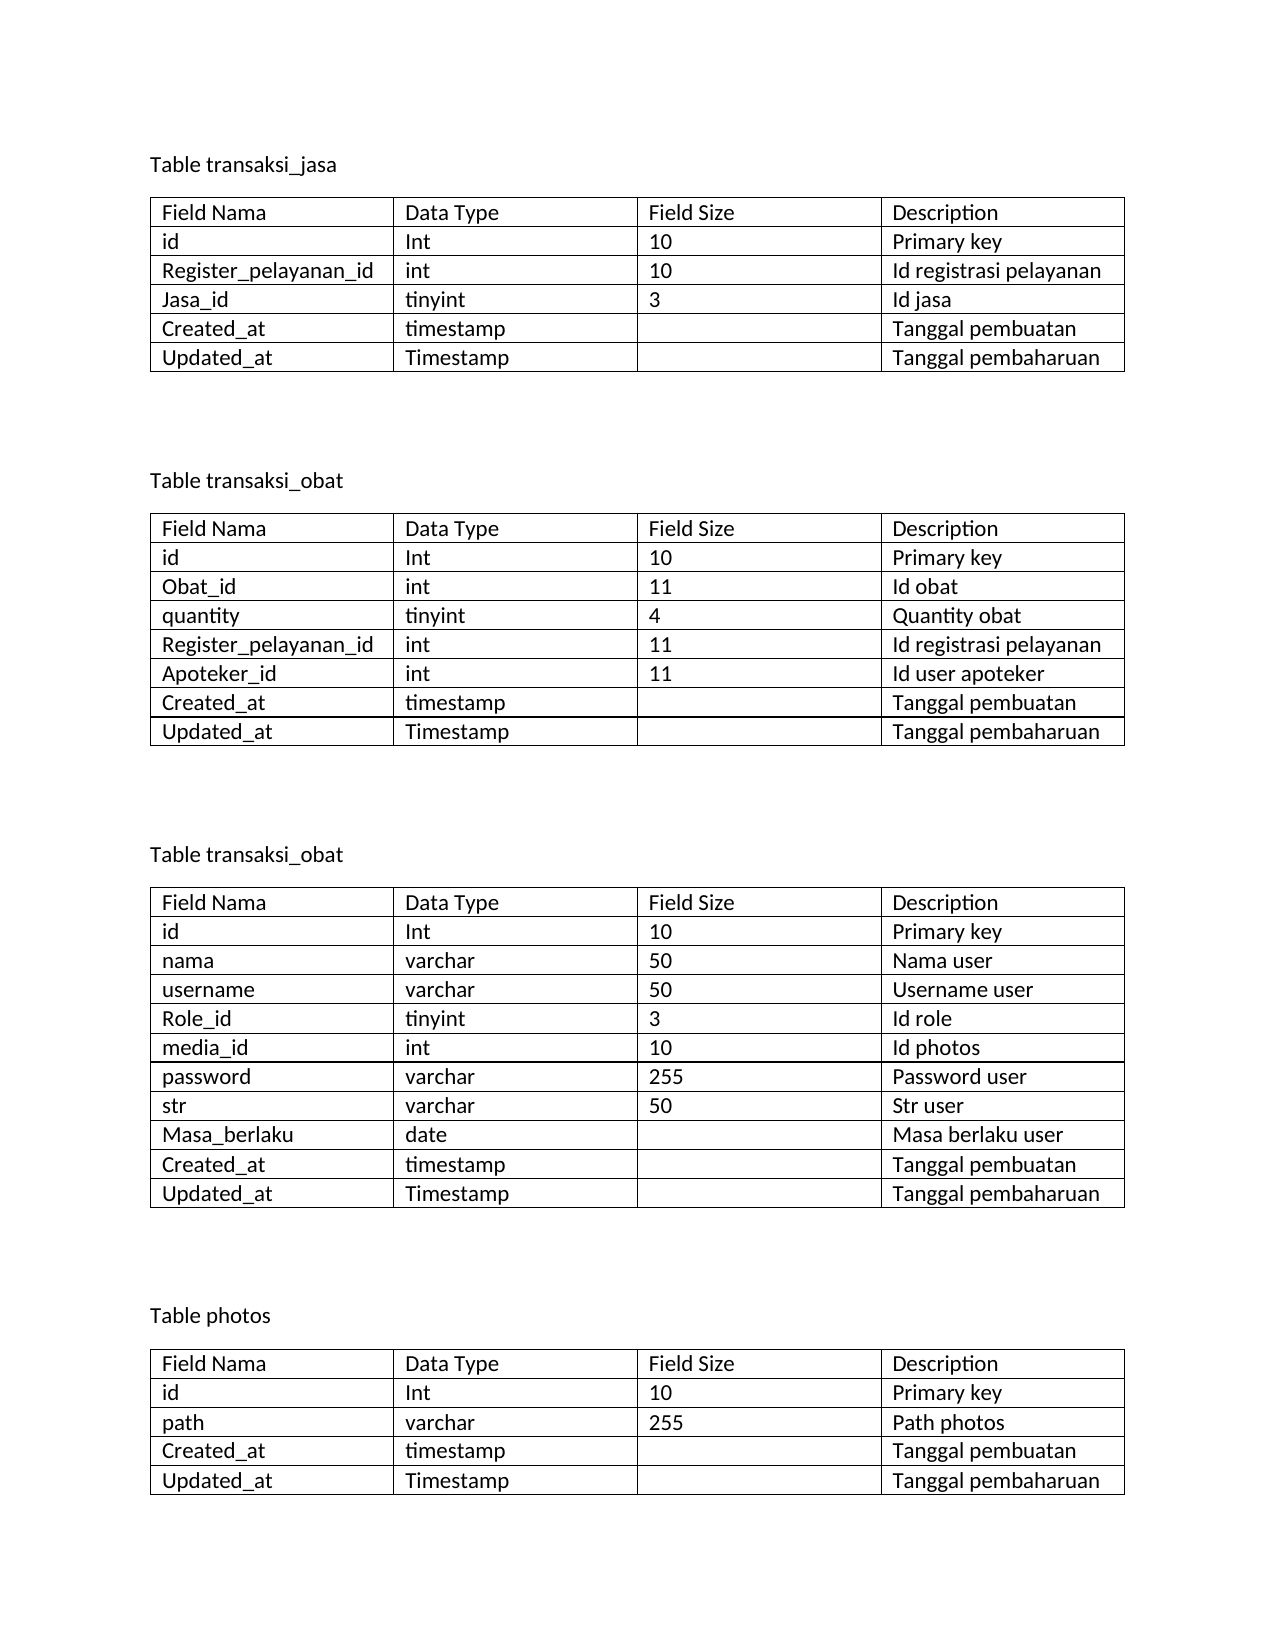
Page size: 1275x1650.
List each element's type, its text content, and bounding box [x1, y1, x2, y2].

table_cell 11 [638, 630, 881, 658]
table_cell path [151, 1408, 393, 1436]
table_cell Id role [882, 1004, 1124, 1032]
table_cell Tanggal pembuatan [882, 1150, 1124, 1178]
table_cell [638, 718, 881, 745]
table_cell Tanggal pembaharuan [882, 718, 1124, 745]
table_cell 11 [638, 572, 881, 600]
table_cell Id photos [882, 1034, 1124, 1061]
table_header Field Nama [151, 888, 393, 916]
table_cell password [151, 1063, 393, 1091]
table_cell Password user [882, 1063, 1124, 1091]
table_cell [638, 1466, 881, 1494]
table_cell nama [151, 946, 393, 974]
table_cell timestamp [394, 1437, 637, 1465]
table_cell int [394, 659, 637, 687]
table_cell 10 [638, 1034, 881, 1061]
table_cell Updated_at [151, 343, 393, 371]
table_cell media_id [151, 1034, 393, 1061]
table_cell varchar [394, 1063, 637, 1091]
text Table transaksi_obat [150, 466, 1125, 494]
table_cell Nama user [882, 946, 1124, 974]
table_cell 10 [638, 227, 881, 255]
table_cell Timestamp [394, 718, 637, 745]
table_cell tinyint [394, 285, 637, 313]
table_cell Updated_at [151, 718, 393, 745]
table_cell Register_pelayanan_id [151, 630, 393, 658]
table_cell Masa_berlaku [151, 1121, 393, 1149]
table_header Data Type [394, 198, 637, 226]
table_cell Tanggal pembuatan [882, 688, 1124, 716]
table_cell Updated_at [151, 1466, 393, 1494]
table_cell Tanggal pembaharuan [882, 343, 1124, 371]
table_cell date [394, 1121, 637, 1149]
table_cell 50 [638, 975, 881, 1003]
table_cell varchar [394, 1408, 637, 1436]
table_cell Timestamp [394, 1179, 637, 1207]
table_header Field Nama [151, 1350, 393, 1377]
table_cell 255 [638, 1408, 881, 1436]
table_cell 10 [638, 1379, 881, 1407]
table_cell int [394, 1034, 637, 1061]
table_cell Jasa_id [151, 285, 393, 313]
table_cell Id user apoteker [882, 659, 1124, 687]
table_cell username [151, 975, 393, 1003]
table_cell Primary key [882, 543, 1124, 571]
text Table photos [150, 1302, 1125, 1329]
table_cell Int [394, 1379, 637, 1407]
table_cell quantity [151, 601, 393, 629]
table_cell Tanggal pembaharuan [882, 1179, 1124, 1207]
table_cell Register_pelayanan_id [151, 256, 393, 284]
table_cell Id obat [882, 572, 1124, 600]
table_header Description [882, 888, 1124, 916]
table_cell Str user [882, 1092, 1124, 1119]
table_cell Created_at [151, 688, 393, 716]
table_cell 10 [638, 543, 881, 571]
table_header Field Size [638, 1350, 881, 1377]
table_header Field Size [638, 888, 881, 916]
table_cell id [151, 1379, 393, 1407]
table_cell Timestamp [394, 343, 637, 371]
table_cell 50 [638, 946, 881, 974]
table_cell 3 [638, 1004, 881, 1032]
table_cell Primary key [882, 917, 1124, 945]
table_cell Int [394, 543, 637, 571]
table_cell Created_at [151, 1150, 393, 1178]
table_cell [638, 343, 881, 371]
table_cell Path photos [882, 1408, 1124, 1436]
table_cell 10 [638, 917, 881, 945]
table_cell Created_at [151, 314, 393, 342]
table_cell Id registrasi pelayanan [882, 630, 1124, 658]
table_cell Obat_id [151, 572, 393, 600]
table_cell Quantity obat [882, 601, 1124, 629]
table_header Field Nama [151, 514, 393, 542]
table_cell varchar [394, 946, 637, 974]
table_cell int [394, 572, 637, 600]
table_cell str [151, 1092, 393, 1119]
table_cell 11 [638, 659, 881, 687]
table_cell Primary key [882, 1379, 1124, 1407]
table_cell Tanggal pembaharuan [882, 1466, 1124, 1494]
table_cell id [151, 543, 393, 571]
table_cell tinyint [394, 1004, 637, 1032]
table_cell [638, 1150, 881, 1178]
table_cell [638, 314, 881, 342]
table_header Data Type [394, 1350, 637, 1377]
table_header Field Nama [151, 198, 393, 226]
table_cell 255 [638, 1063, 881, 1091]
table_cell Created_at [151, 1437, 393, 1465]
table_header Description [882, 198, 1124, 226]
table_header Data Type [394, 888, 637, 916]
table_cell Apoteker_id [151, 659, 393, 687]
table_cell Tanggal pembuatan [882, 314, 1124, 342]
table_cell 50 [638, 1092, 881, 1119]
table_cell Id jasa [882, 285, 1124, 313]
table_cell int [394, 630, 637, 658]
table_cell Primary key [882, 227, 1124, 255]
text Table transaksi_jasa [150, 150, 1125, 178]
text Table transaksi_obat [150, 840, 1125, 868]
table_cell Username user [882, 975, 1124, 1003]
table_header Data Type [394, 514, 637, 542]
table_cell Updated_at [151, 1179, 393, 1207]
table_cell Id registrasi pelayanan [882, 256, 1124, 284]
table_cell varchar [394, 975, 637, 1003]
table_cell timestamp [394, 688, 637, 716]
table_cell [638, 1121, 881, 1149]
table_cell 10 [638, 256, 881, 284]
table_cell 4 [638, 601, 881, 629]
table_cell Int [394, 227, 637, 255]
table_cell Timestamp [394, 1466, 637, 1494]
table_cell int [394, 256, 637, 284]
table_cell Masa berlaku user [882, 1121, 1124, 1149]
table_cell id [151, 917, 393, 945]
table_cell Int [394, 917, 637, 945]
table_cell tinyint [394, 601, 637, 629]
table_cell 3 [638, 285, 881, 313]
table_header Field Size [638, 514, 881, 542]
table_cell [638, 1437, 881, 1465]
table_cell [638, 688, 881, 716]
table_cell [638, 1179, 881, 1207]
table_header Description [882, 514, 1124, 542]
table_header Field Size [638, 198, 881, 226]
table_cell varchar [394, 1092, 637, 1119]
table_cell Tanggal pembuatan [882, 1437, 1124, 1465]
table_cell Role_id [151, 1004, 393, 1032]
table_header Description [882, 1350, 1124, 1377]
table_cell timestamp [394, 314, 637, 342]
table_cell timestamp [394, 1150, 637, 1178]
table_cell id [151, 227, 393, 255]
